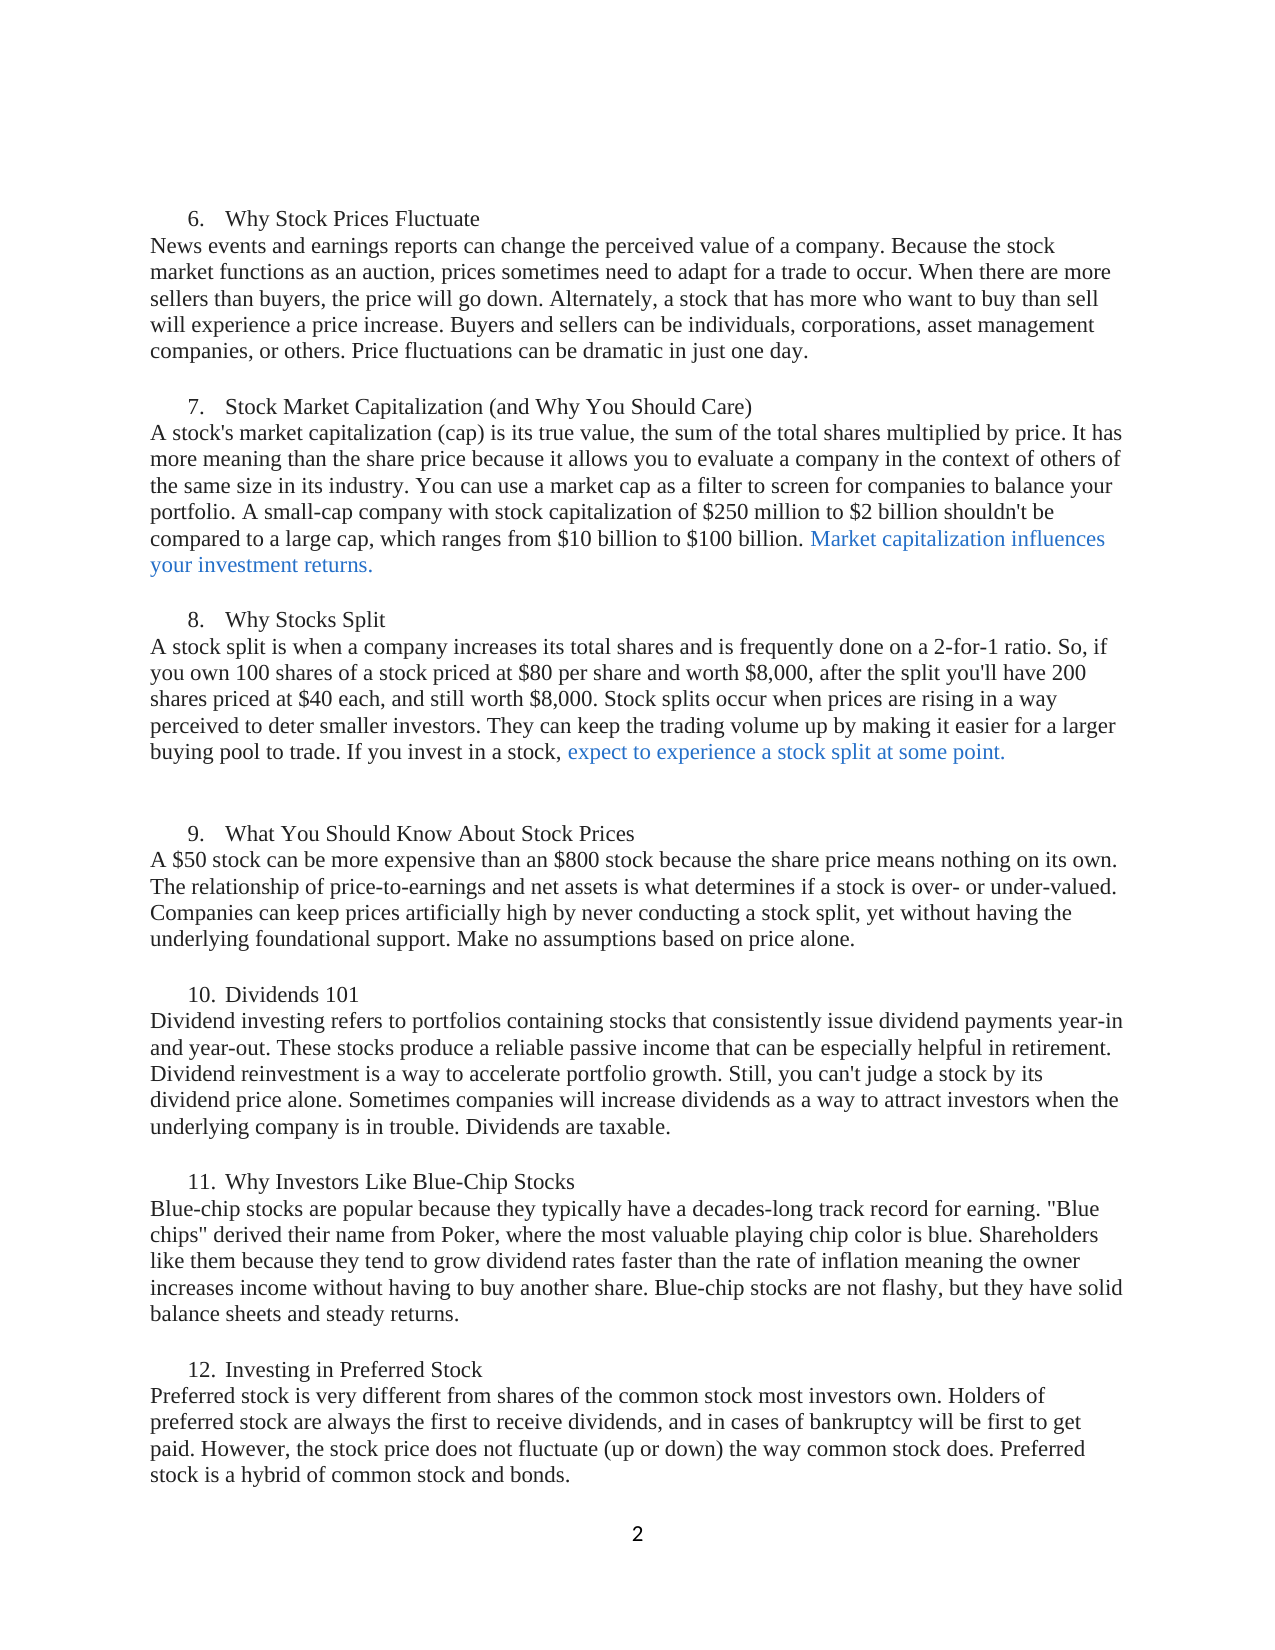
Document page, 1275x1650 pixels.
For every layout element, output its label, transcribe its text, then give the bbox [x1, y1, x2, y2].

list Why Stocks Split [187, 606, 1125, 633]
list What You Should Know About Stock Prices [187, 820, 1125, 846]
list Stock Market Capitalization (and Why You Should Care) [187, 393, 1125, 419]
text A stock split is when a company increases its total shares and is frequently done on a 2-for-1 ratio. So, if you own 100 shares of a stock priced at $80 per share and worth $8,000, after the split you'll have 200 shares priced at $40 each, and still worth $8,000. Stock splits occur when prices are rising in a way perceived to deter smaller investors. They can keep the trading volume up by making it easier for a larger buying pool to trade. If you invest in a stock, expect to experience a stock split at some point. [150, 633, 1125, 791]
list Dividends 101 [187, 981, 1125, 1007]
text Blue-chip stocks are popular because they typically have a decades-long track record for earning. "Blue chips" derived their name from Poker, where the most valuable playing chip color is blue. Shareholders like them because they tend to grow dividend rates faster than the rate of inflation meaning the owner increases income without having to buy another share. Blue-chip stocks are not flashy, but they have solid balance sheets and steady returns. [150, 1195, 1125, 1326]
text A stock's market capitalization (cap) is its true value, the sum of the total shares multiplied by price. It has more meaning than the share price because it allows you to evaluate a company in the context of others of the same size in its industry. You can use a market cap as a filter to screen for companies to balance your portfolio. A small-cap company with stock capitalization of $250 million to $2 billion shouldn't be compared to a large cap, which ranges from $10 billion to $100 billion. Market capitalization influences your investment returns. [150, 419, 1125, 577]
list Why Investors Like Blue-Chip Stocks [187, 1168, 1125, 1195]
text News events and earnings reports can change the perceived value of a company. Because the stock market functions as an auction, prices sometimes need to adapt for a trade to occur. When there are more sellers than buyers, the price will go down. Alternately, a stock that has more who want to buy than sell will experience a price increase. Buyers and sellers can be individuals, corporations, asset management companies, or others. Price fluctuations can be dramatic in just one day. [150, 232, 1125, 364]
list Investing in Preferred Stock [187, 1356, 1125, 1382]
text A $50 stock can be more expensive than an $800 stock because the share price means nothing on its own. The relationship of price-to-earnings and net assets is what determines if a stock is over- or under-valued. Companies can keep prices artificially high by never conducting a stock split, yet without having the underlying foundational support. Make no assumptions based on price alone. [150, 846, 1125, 952]
text Preferred stock is very different from shares of the common stock most investors own. Holders of preferred stock are always the first to receive dividends, and in cases of bankruptcy will be first to get paid. However, the stock price does not fluctuate (up or down) the way common stock does. Preferred stock is a hybrid of common stock and bonds. [150, 1382, 1125, 1487]
list Why Stock Prices Fluctuate [187, 206, 1125, 232]
text Dividend investing refers to portfolios containing stocks that consistently issue dividend payments year-in and year-out. These stocks produce a reliable passive income that can be especially helpful in retirement. Dividend reinvestment is a way to accelerate portfolio growth. Still, you can't judge a stock by its dividend price alone. Sometimes companies will increase dividends as a way to attract investors when the underlying company is in trouble. Dividends are taxable. [150, 1007, 1125, 1139]
